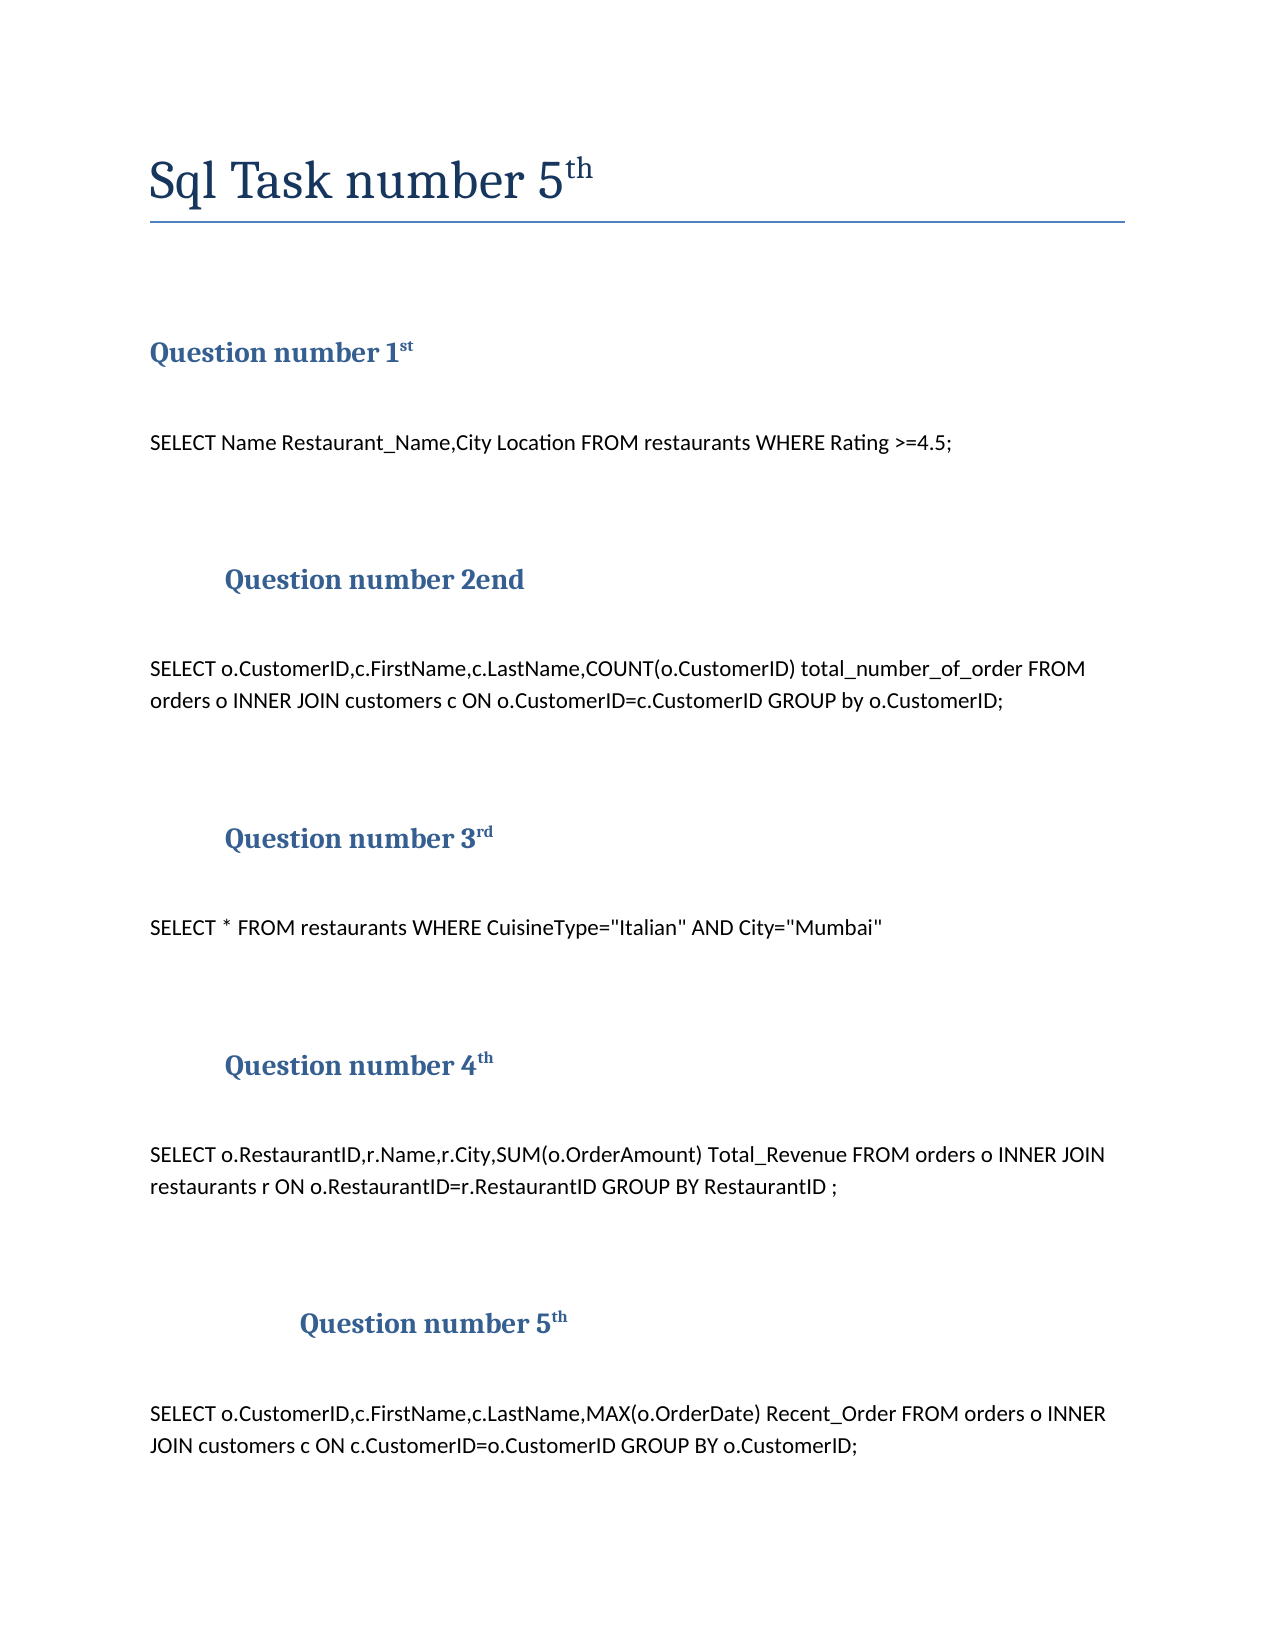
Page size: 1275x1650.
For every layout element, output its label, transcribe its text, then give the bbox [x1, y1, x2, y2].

subtitle Question number 3rd [150, 822, 1125, 855]
text SELECT o.RestaurantID,r.Name,r.City,SUM(o.OrderAmount) Total_Revenue FROM orders o INNER JOIN restaurants r ON o.RestaurantID=r.RestaurantID GROUP BY RestaurantID ; [150, 1140, 1125, 1200]
subtitle Question number 2end [150, 563, 1125, 596]
subtitle Question number 4th [150, 1049, 1125, 1082]
text SELECT o.CustomerID,c.FirstName,c.LastName,COUNT(o.CustomerID) total_number_of_order FROM orders o INNER JOIN customers c ON o.CustomerID=c.CustomerID GROUP by o.CustomerID; [150, 654, 1125, 715]
text SELECT Name Restaurant_Name,City Location FROM restaurants WHERE Rating >=4.5; [150, 428, 1125, 456]
text SELECT o.CustomerID,c.FirstName,c.LastName,MAX(o.OrderDate) Recent_Order FROM orders o INNER JOIN customers c ON c.CustomerID=o.CustomerID GROUP BY o.CustomerID; [150, 1399, 1125, 1459]
title Sql Task number 5th [150, 150, 1125, 221]
subtitle Question number 1st [150, 336, 1125, 370]
subtitle Question number 5th [150, 1308, 1125, 1341]
text SELECT * FROM restaurants WHERE CuisineType="Italian" AND City="Mumbai" [150, 913, 1125, 941]
